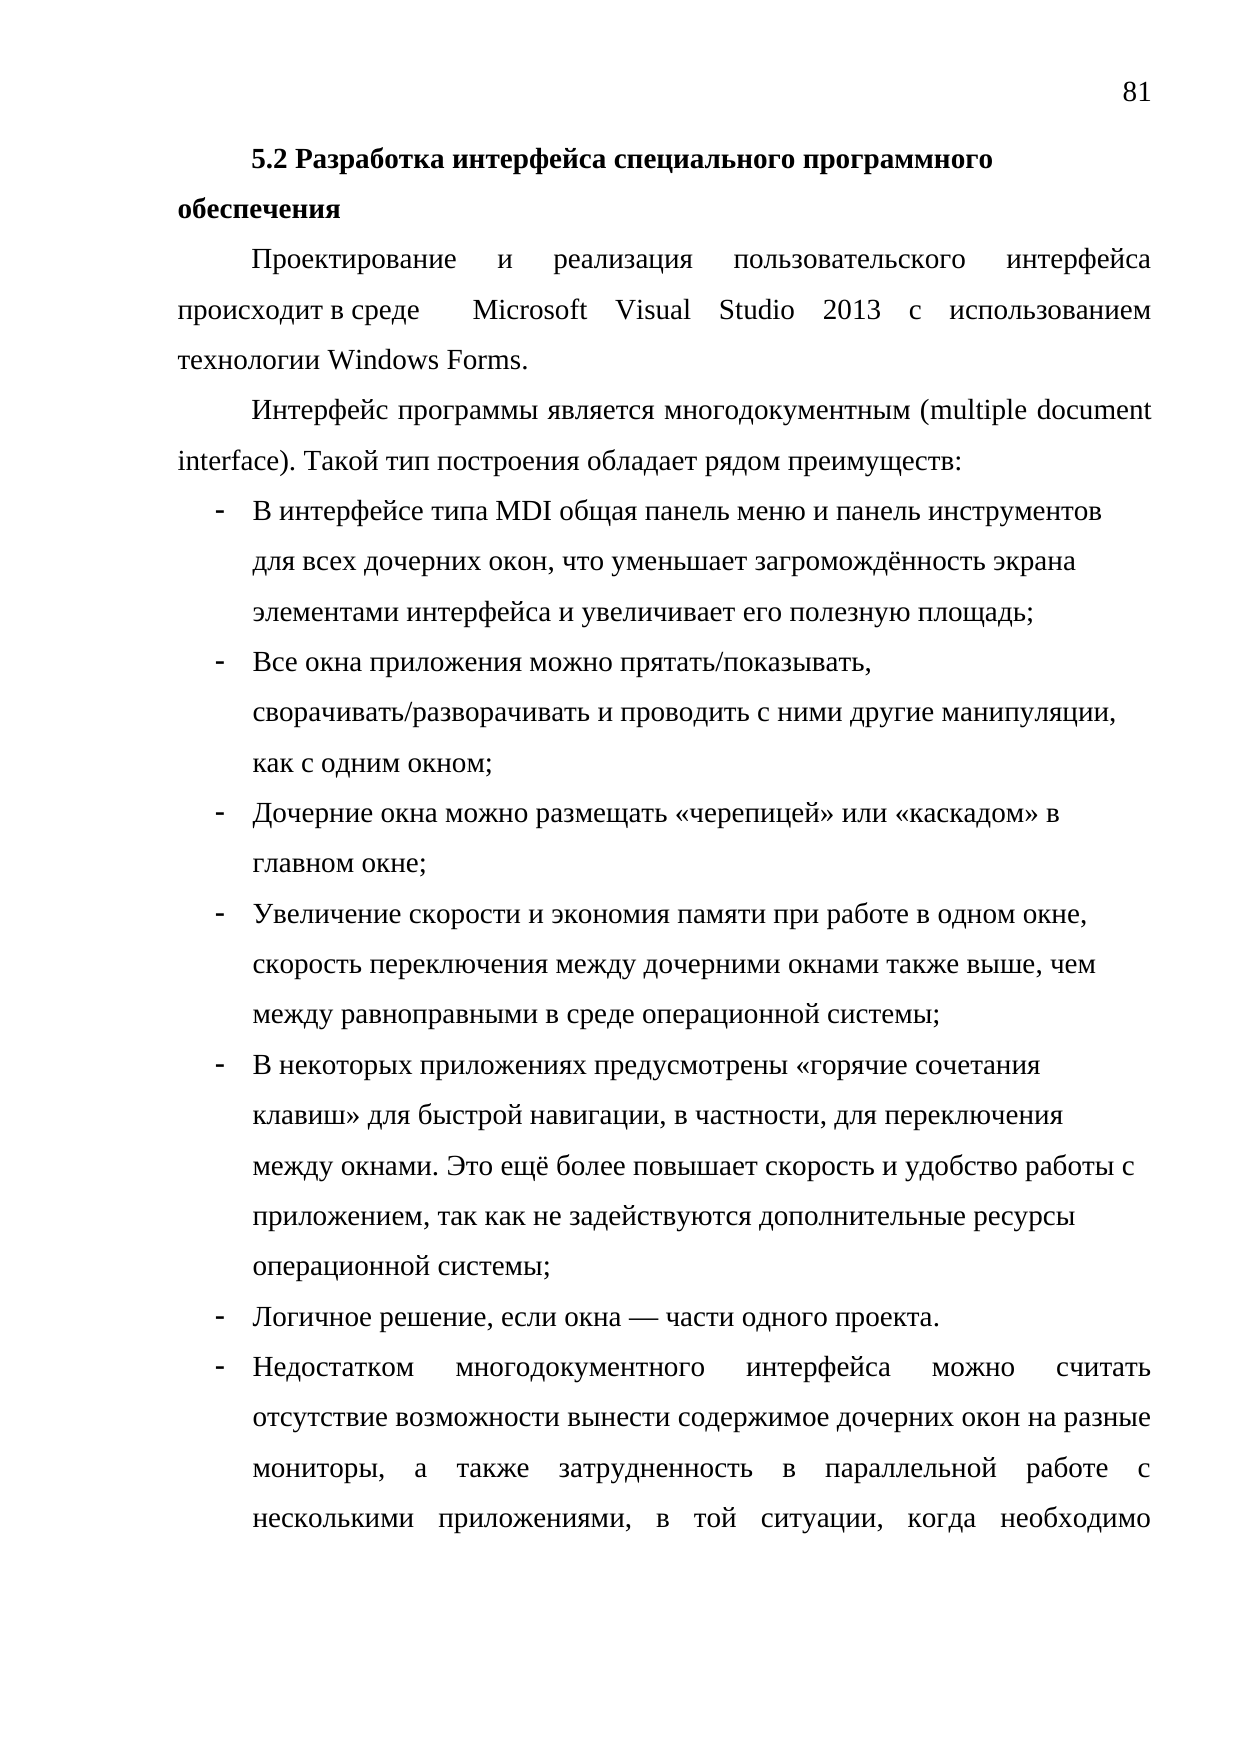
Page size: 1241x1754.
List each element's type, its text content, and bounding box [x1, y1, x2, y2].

list Увеличение скорости и экономия памяти при работе в одном окне, скорость переключения между дочерними окнами также выше, чем между равноправными в среде операционной системы; [215, 896, 1152, 1030]
text Проектирование и реализация пользовательского интерфейса происходит в среде Microsoft Visual Studio 2013 с использованием технологии Windows Forms. [177, 242, 1152, 376]
list Дочерние окна можно размещать «черепицей» или «каскадом» в главном окне; [215, 795, 1152, 879]
text Интерфейс программы является многодокументным (multiple document interface). Такой тип построения обладает рядом преимуществ: [177, 392, 1152, 476]
text 5.2 Разработка интерфейса специального программного обеспечения [177, 141, 1152, 225]
list В интерфейсе типа MDI общая панель меню и панель инструментов для всех дочерних окон, что уменьшает загромождённость экрана элементами интерфейса и увеличивает его полезную площадь; [215, 493, 1152, 627]
list В некоторых приложениях предусмотрены «горячие сочетания клавиш» для быстрой навигации, в частности, для переключения между окнами. Это ещё более повышает скорость и удобство работы с приложением, так как не задействуются дополнительные ресурсы операционной системы; [215, 1047, 1152, 1282]
list Все окна приложения можно прятать/показывать, сворачивать/разворачивать и проводить с ними другие манипуляции, как с одним окном; [215, 644, 1152, 778]
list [215, 1349, 1152, 1534]
list Логичное решение, если окна — части одного проекта. [215, 1299, 1152, 1332]
